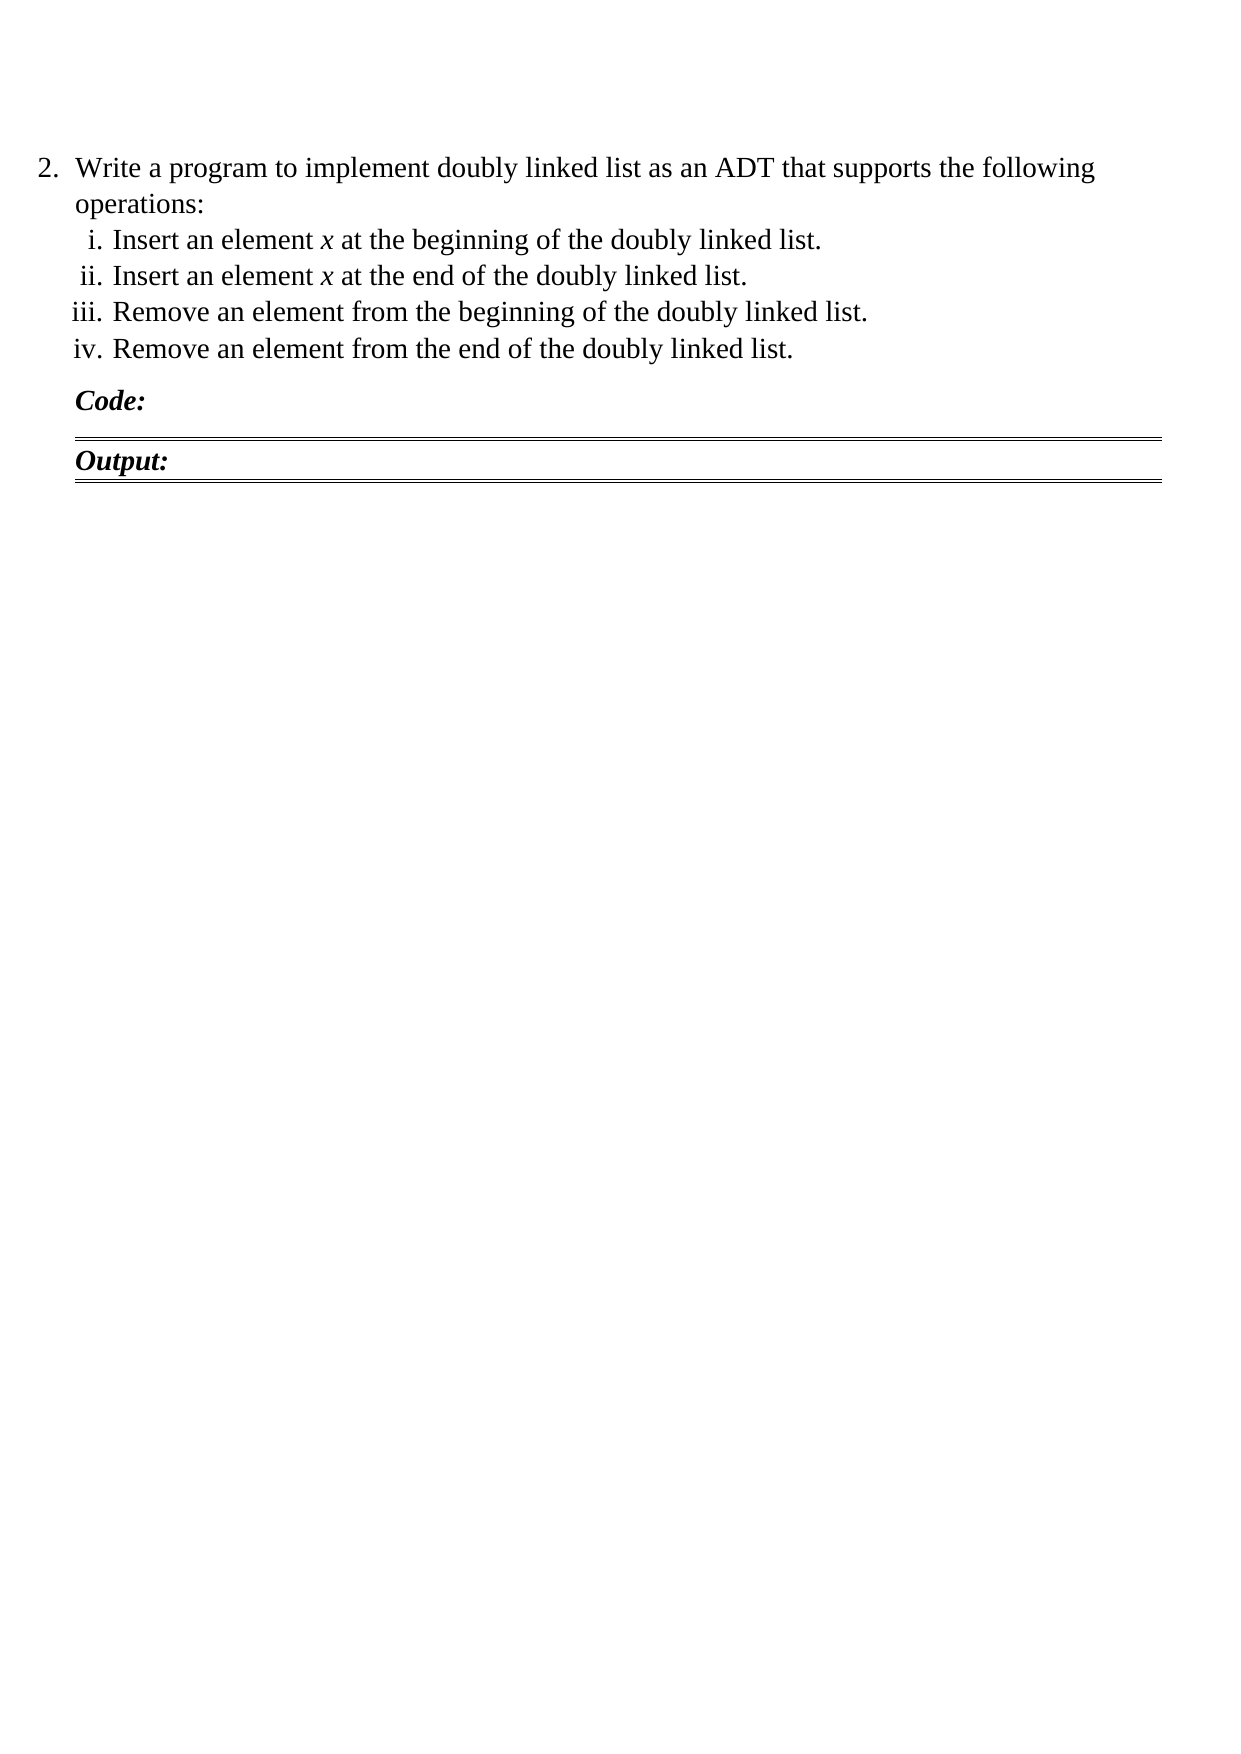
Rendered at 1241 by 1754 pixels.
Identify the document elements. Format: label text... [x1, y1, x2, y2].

text Output: [75, 441, 1162, 479]
list Insert an element x at the beginning of the doubly linked list. [103, 222, 1162, 256]
list Write a program to implement doubly linked list as an ADT that supports the following operations: [37, 150, 1162, 220]
text Code: [75, 383, 1162, 417]
list Remove an element from the beginning of the doubly linked list. [103, 294, 1162, 328]
list Remove an element from the end of the doubly linked list. [103, 331, 1162, 364]
list Insert an element x at the end of the doubly linked list. [103, 258, 1162, 292]
